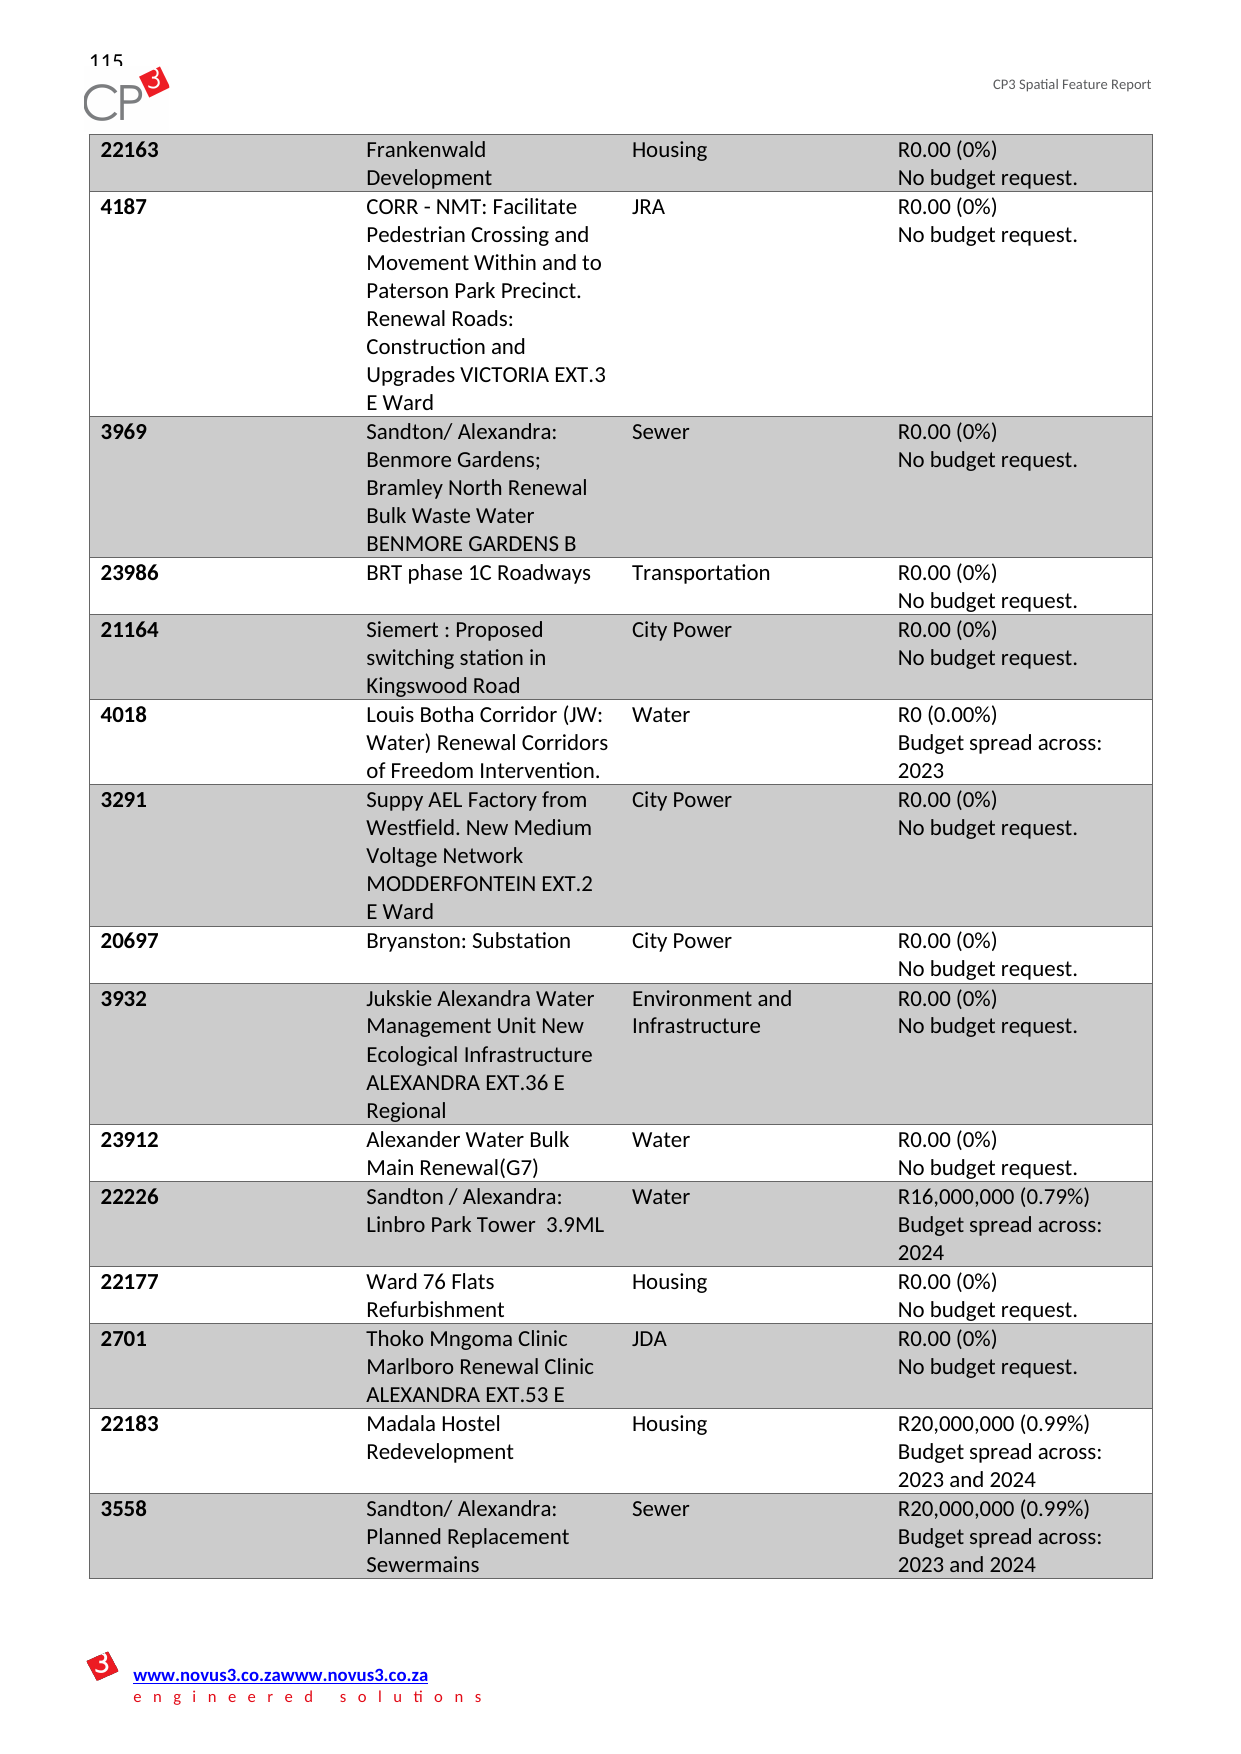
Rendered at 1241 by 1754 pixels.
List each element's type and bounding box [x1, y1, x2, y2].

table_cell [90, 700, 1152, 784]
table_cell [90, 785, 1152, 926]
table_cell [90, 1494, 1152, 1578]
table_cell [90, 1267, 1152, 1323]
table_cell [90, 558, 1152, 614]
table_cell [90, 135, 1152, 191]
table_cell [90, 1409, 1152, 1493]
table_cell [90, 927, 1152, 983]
picture [86, 1651, 119, 1681]
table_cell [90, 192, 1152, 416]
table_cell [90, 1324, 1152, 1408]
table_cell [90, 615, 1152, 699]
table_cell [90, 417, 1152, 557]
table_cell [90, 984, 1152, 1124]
picture [83, 66, 170, 132]
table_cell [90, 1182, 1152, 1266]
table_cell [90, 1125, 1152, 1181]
